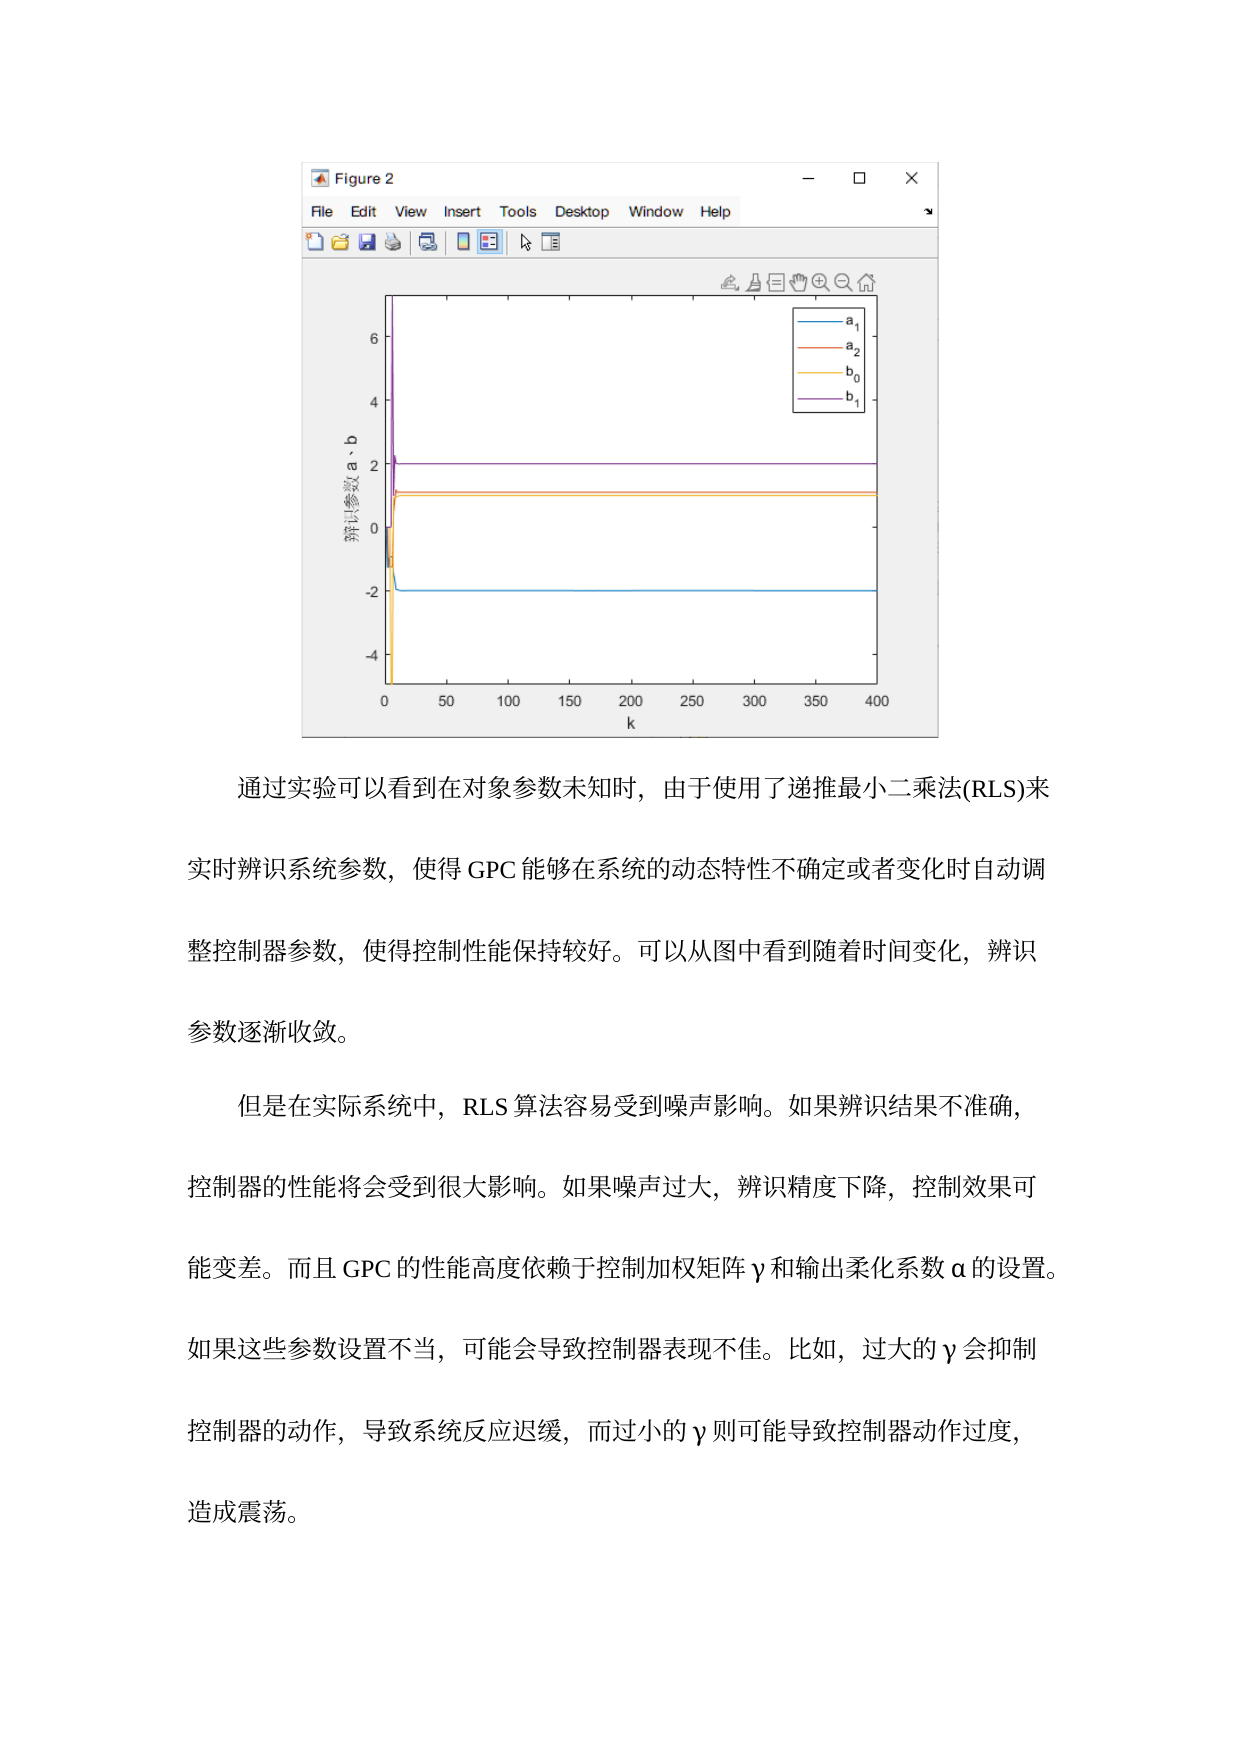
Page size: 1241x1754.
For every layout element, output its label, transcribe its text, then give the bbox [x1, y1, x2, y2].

text 通过实验可以看到在对象参数未知时，由于使用了递推最小二乘法(RLS)来实时辨识系统参数，使得GPC能够在系统的动态特性不确定或者变化时自动调整控制器参数，使得控制性能保持较好。可以从图中看到随着时间变化，辨识参数逐渐收敛。 [187, 754, 1053, 1063]
picture [301, 162, 939, 738]
text 但是在实际系统中，RLS算法容易受到噪声影响。如果辨识结果不准确，控制器的性能将会受到很大影响。如果噪声过大，辨识精度下降，控制效果可能变差。而且GPC的性能高度依赖于控制加权矩阵γ和输出柔化系数α的设置。如果这些参数设置不当，可能会导致控制器表现不佳。比如，过大的γ会抑制控制器的动作，导致系统反应迟缓，而过小的γ则可能导致控制器动作过度，造成震荡。 [187, 1072, 1053, 1543]
